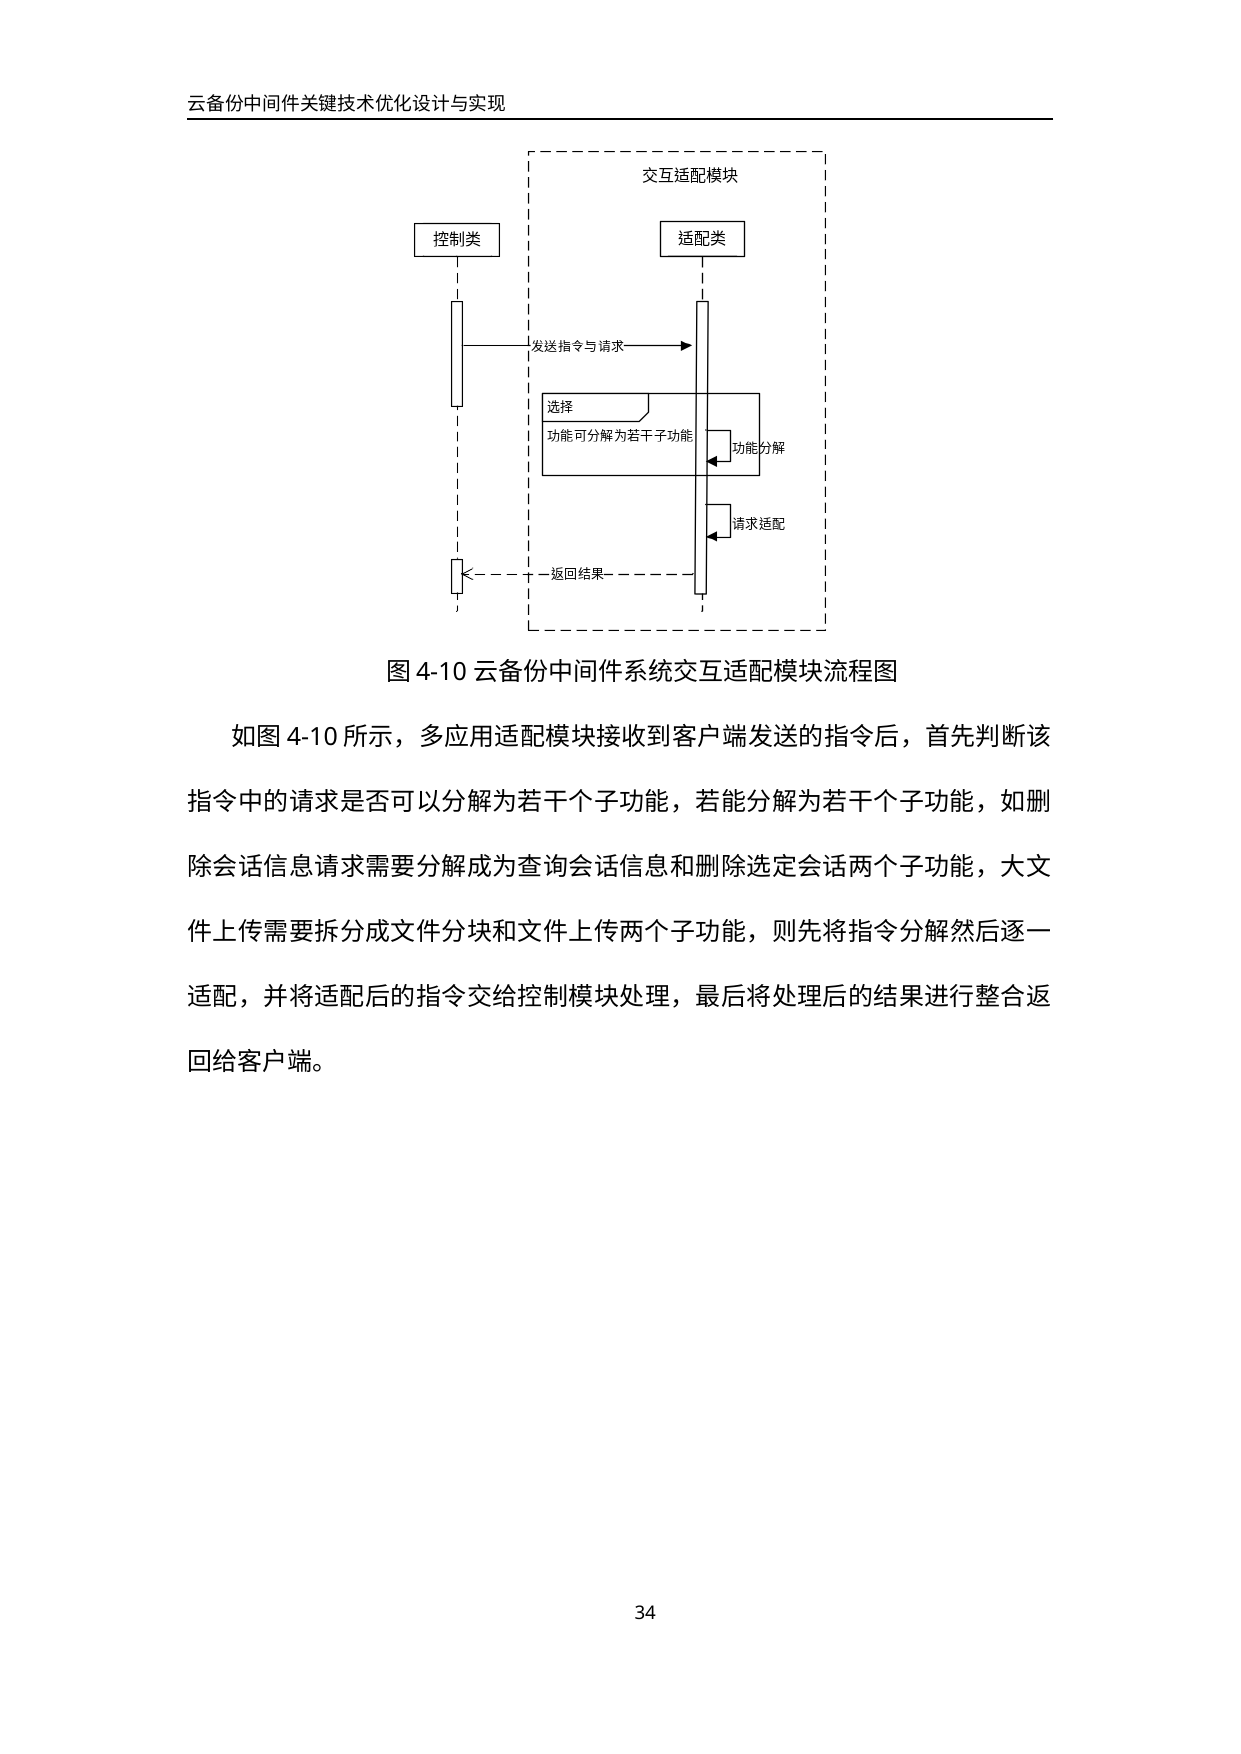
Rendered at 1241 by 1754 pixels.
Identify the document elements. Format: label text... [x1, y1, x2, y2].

text 图4-10 云备份中间件系统交互适配模块流程图 [231, 637, 1053, 702]
text 多应用适配模块接收到客户端发送的指令后，首先判断该指令中 [187, 702, 1053, 1092]
